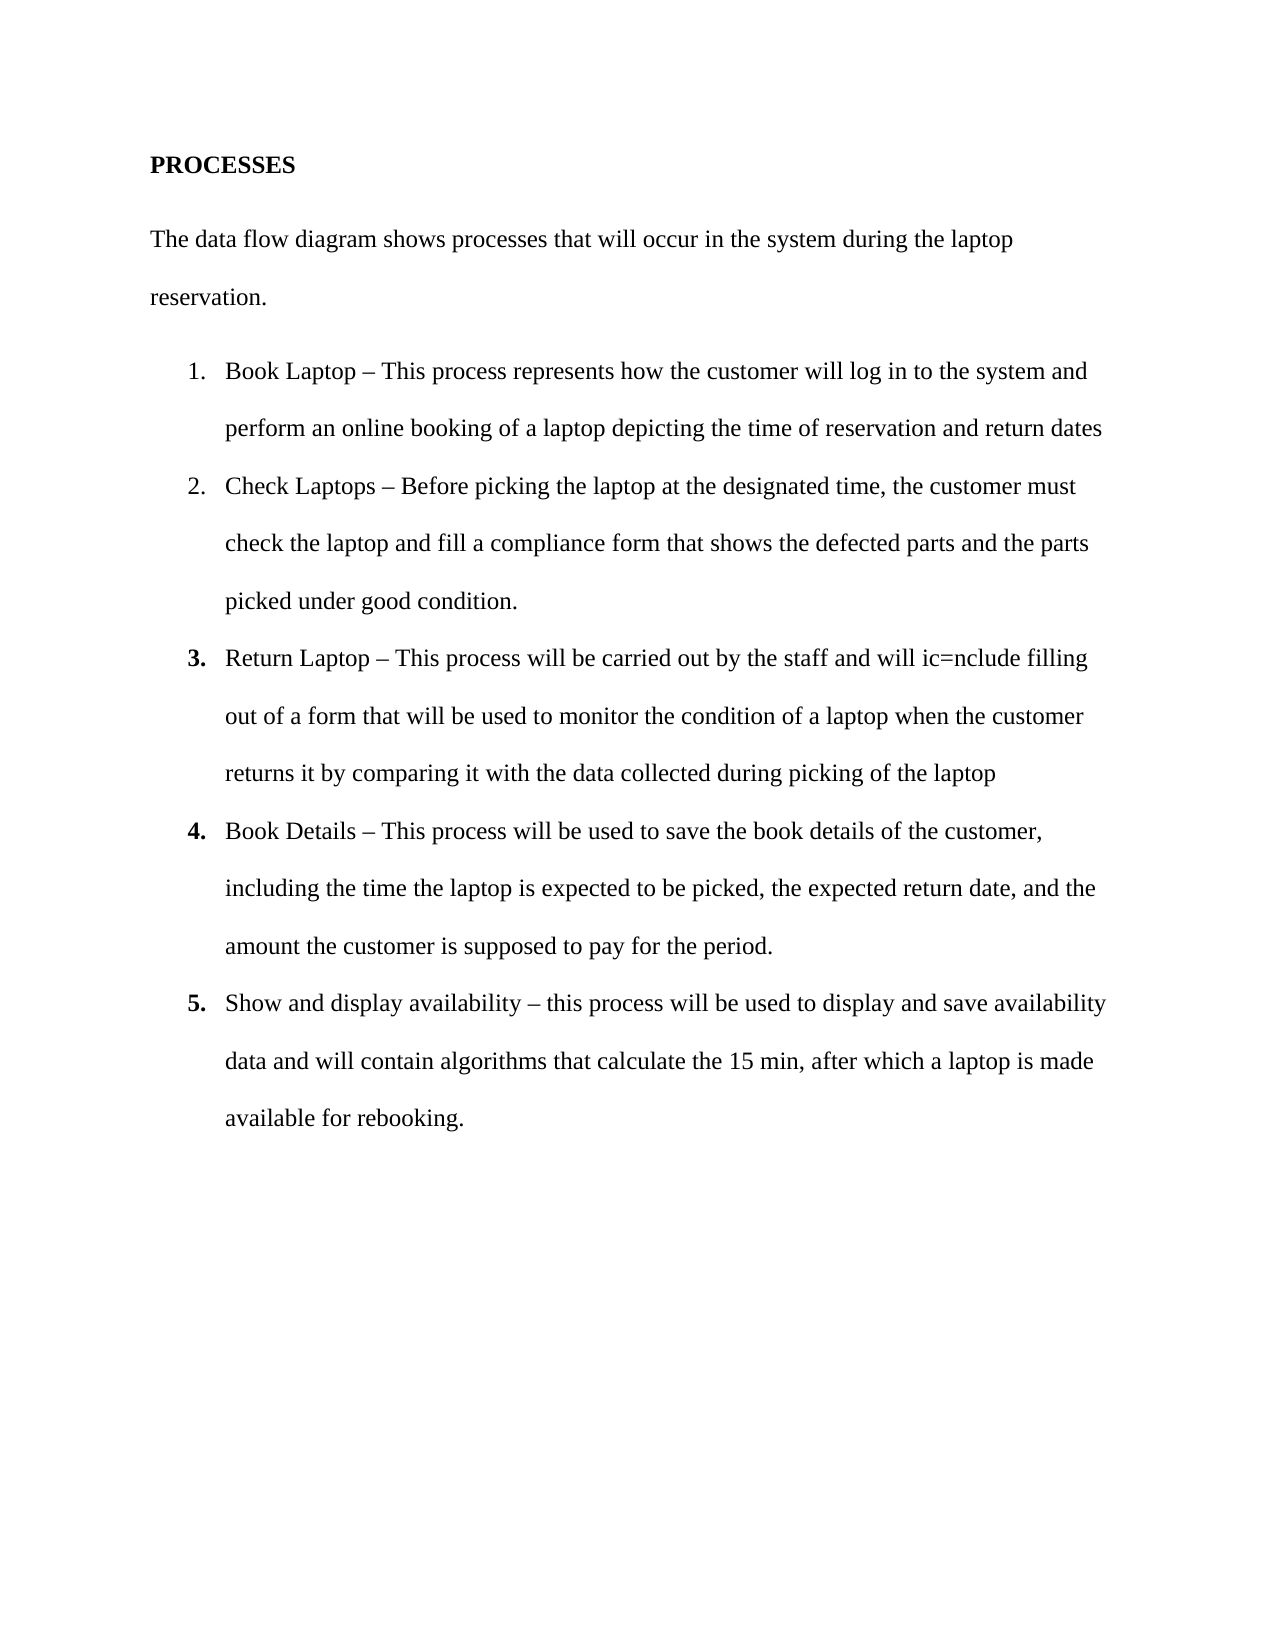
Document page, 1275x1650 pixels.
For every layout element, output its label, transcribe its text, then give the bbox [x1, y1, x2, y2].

list Show and display availability – this process will be used to display and save availability data and will contain algorithms that calculate the 15 min, after which a laptop is made available for rebooking. [187, 988, 1125, 1132]
list Return Laptop – This process will be carried out by the staff and will ic=nclude filling out of a form that will be used to monitor the condition of a laptop when the customer returns it by comparing it with the data collected during picking of the laptop [187, 643, 1125, 787]
text PROCESSES [150, 150, 1125, 179]
list Check Laptops – Before picking the laptop at the designated time, the customer must check the laptop and fill a compliance form that shows the defected parts and the parts picked under good condition. [187, 471, 1125, 614]
text The data flow diagram shows processes that will occur in the system during the laptop reservation. [150, 224, 1125, 310]
list Book Details – This process will be used to save the book details of the customer, including the time the laptop is expected to be picked, the expected return date, and the amount the customer is supposed to pay for the period. [187, 816, 1125, 959]
list Book Laptop – This process represents how the customer will log in to the system and perform an online booking of a laptop depicting the time of reservation and return dates [187, 356, 1125, 442]
